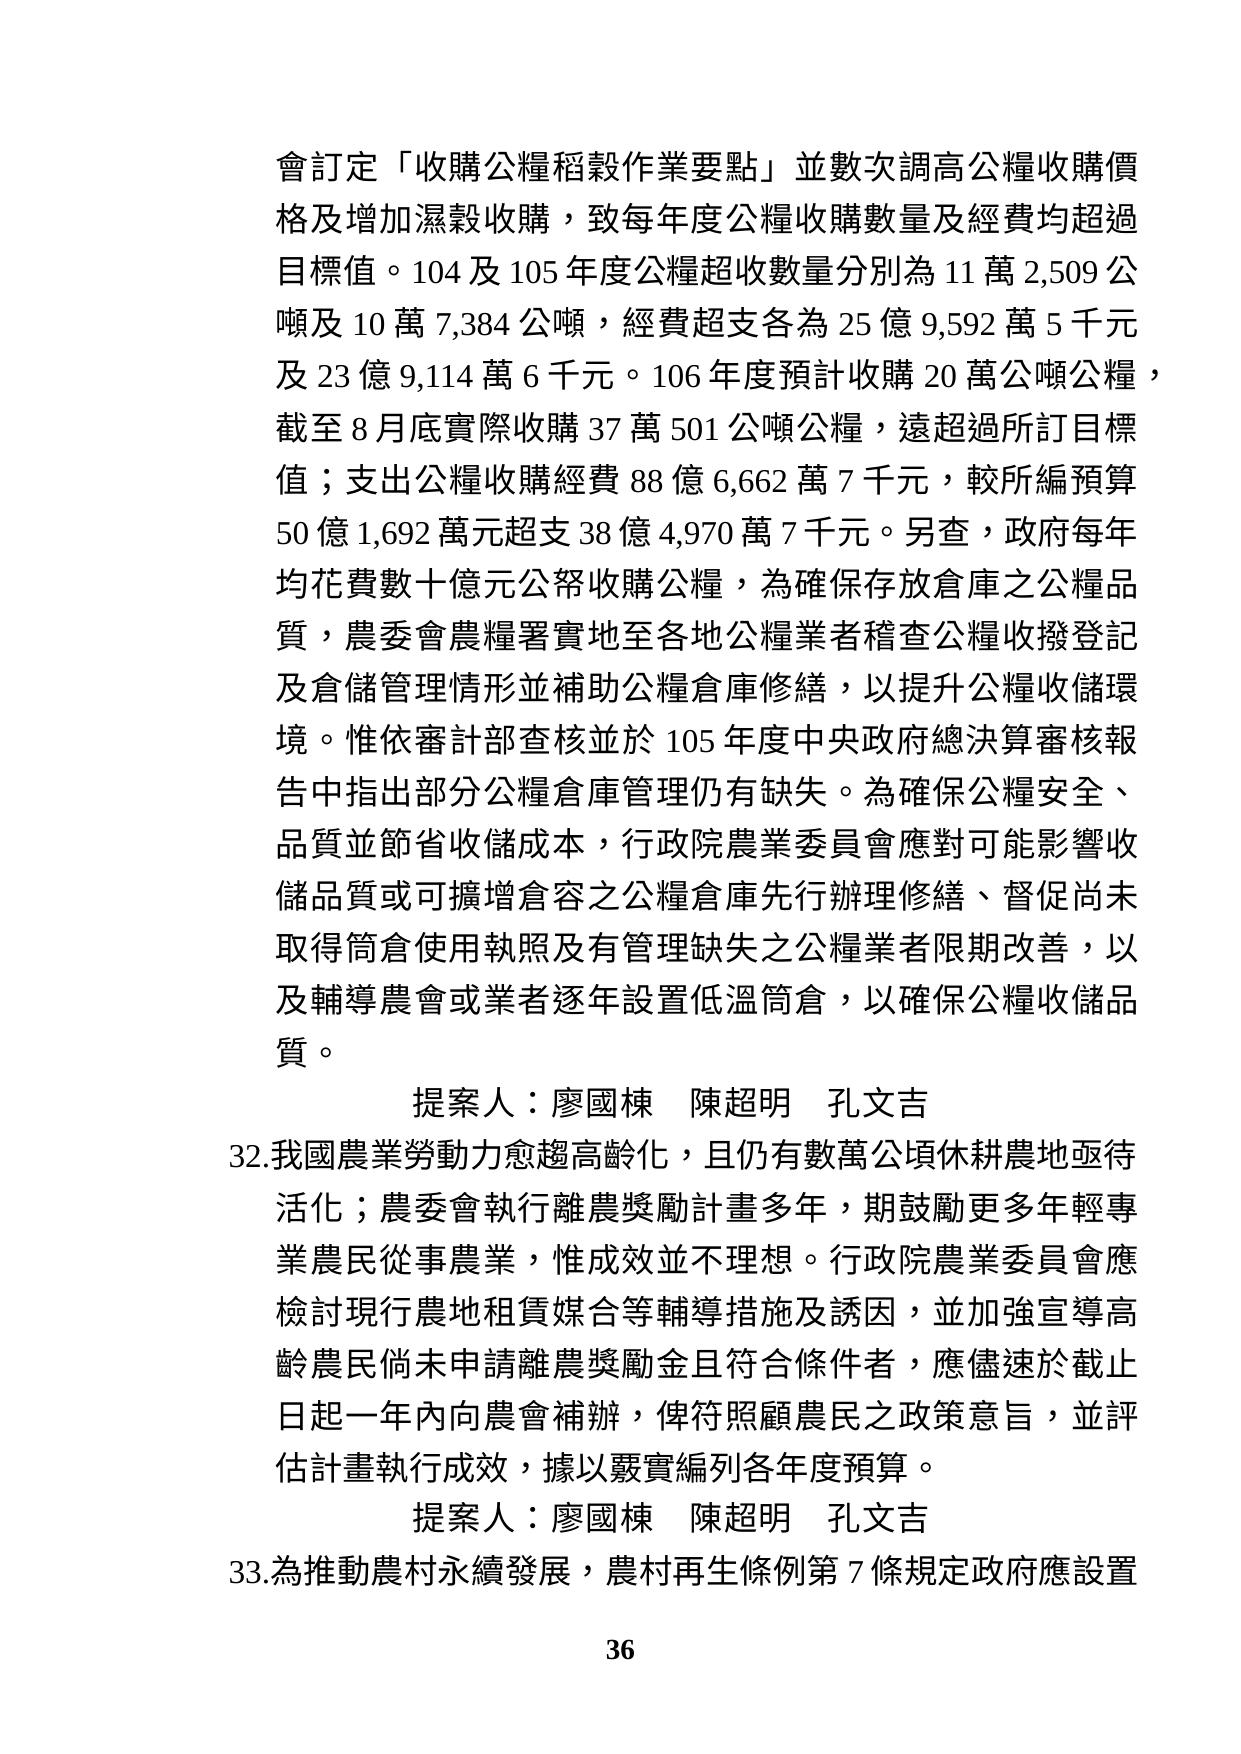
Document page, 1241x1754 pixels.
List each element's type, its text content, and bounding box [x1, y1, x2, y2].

text 提案人：廖國棟 陳超明 孔文吉 [379, 1491, 1035, 1542]
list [228, 1542, 1139, 1594]
list 我國農業勞動力愈趨高齡化，且仍有數萬公頃休耕農地亟待活化；農委會執行離農獎勵計畫多年，期鼓勵更多年輕專業農民從事農業，惟成效並不理想。行政院農業委員會應檢討現行農地租賃媒合等輔導措施及誘因，並加強宣導高齡農民倘未申請離農獎勵金且符合條件者，應儘速於截止日起一年內向農會補辦，俾符照顧農民之政策意旨，並評估計畫執行成效，據以覈實編列各年度預算。 [228, 1126, 1139, 1491]
text 提案人：廖國棟 陳超明 孔文吉 [379, 1075, 1035, 1126]
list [228, 138, 1139, 1075]
